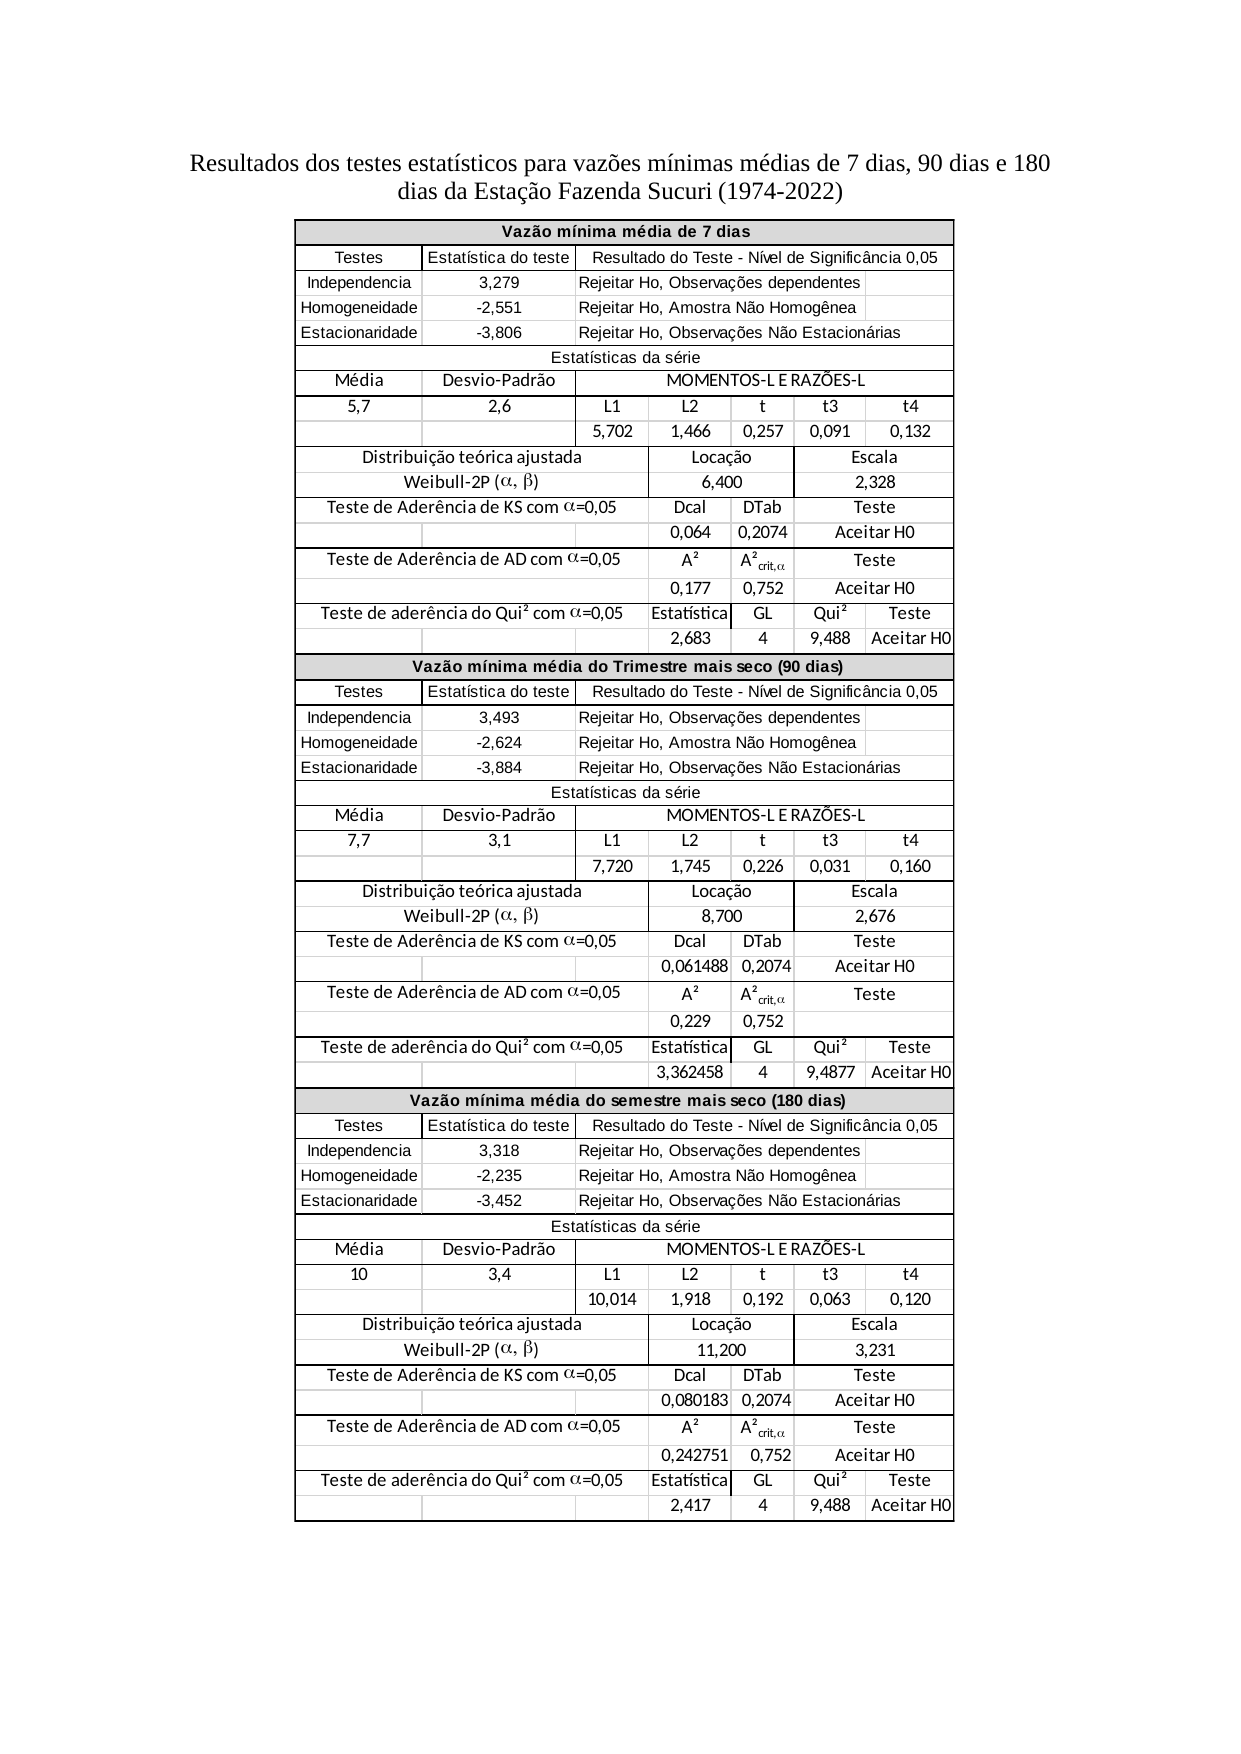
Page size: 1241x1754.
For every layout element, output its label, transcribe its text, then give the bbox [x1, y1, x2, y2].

text Resultados dos testes estatísticos para vazões mínimas médias de 7 dias, 90 dias e 180 dias da Estação Fazenda Sucuri (1974-2022) [177, 148, 1063, 205]
